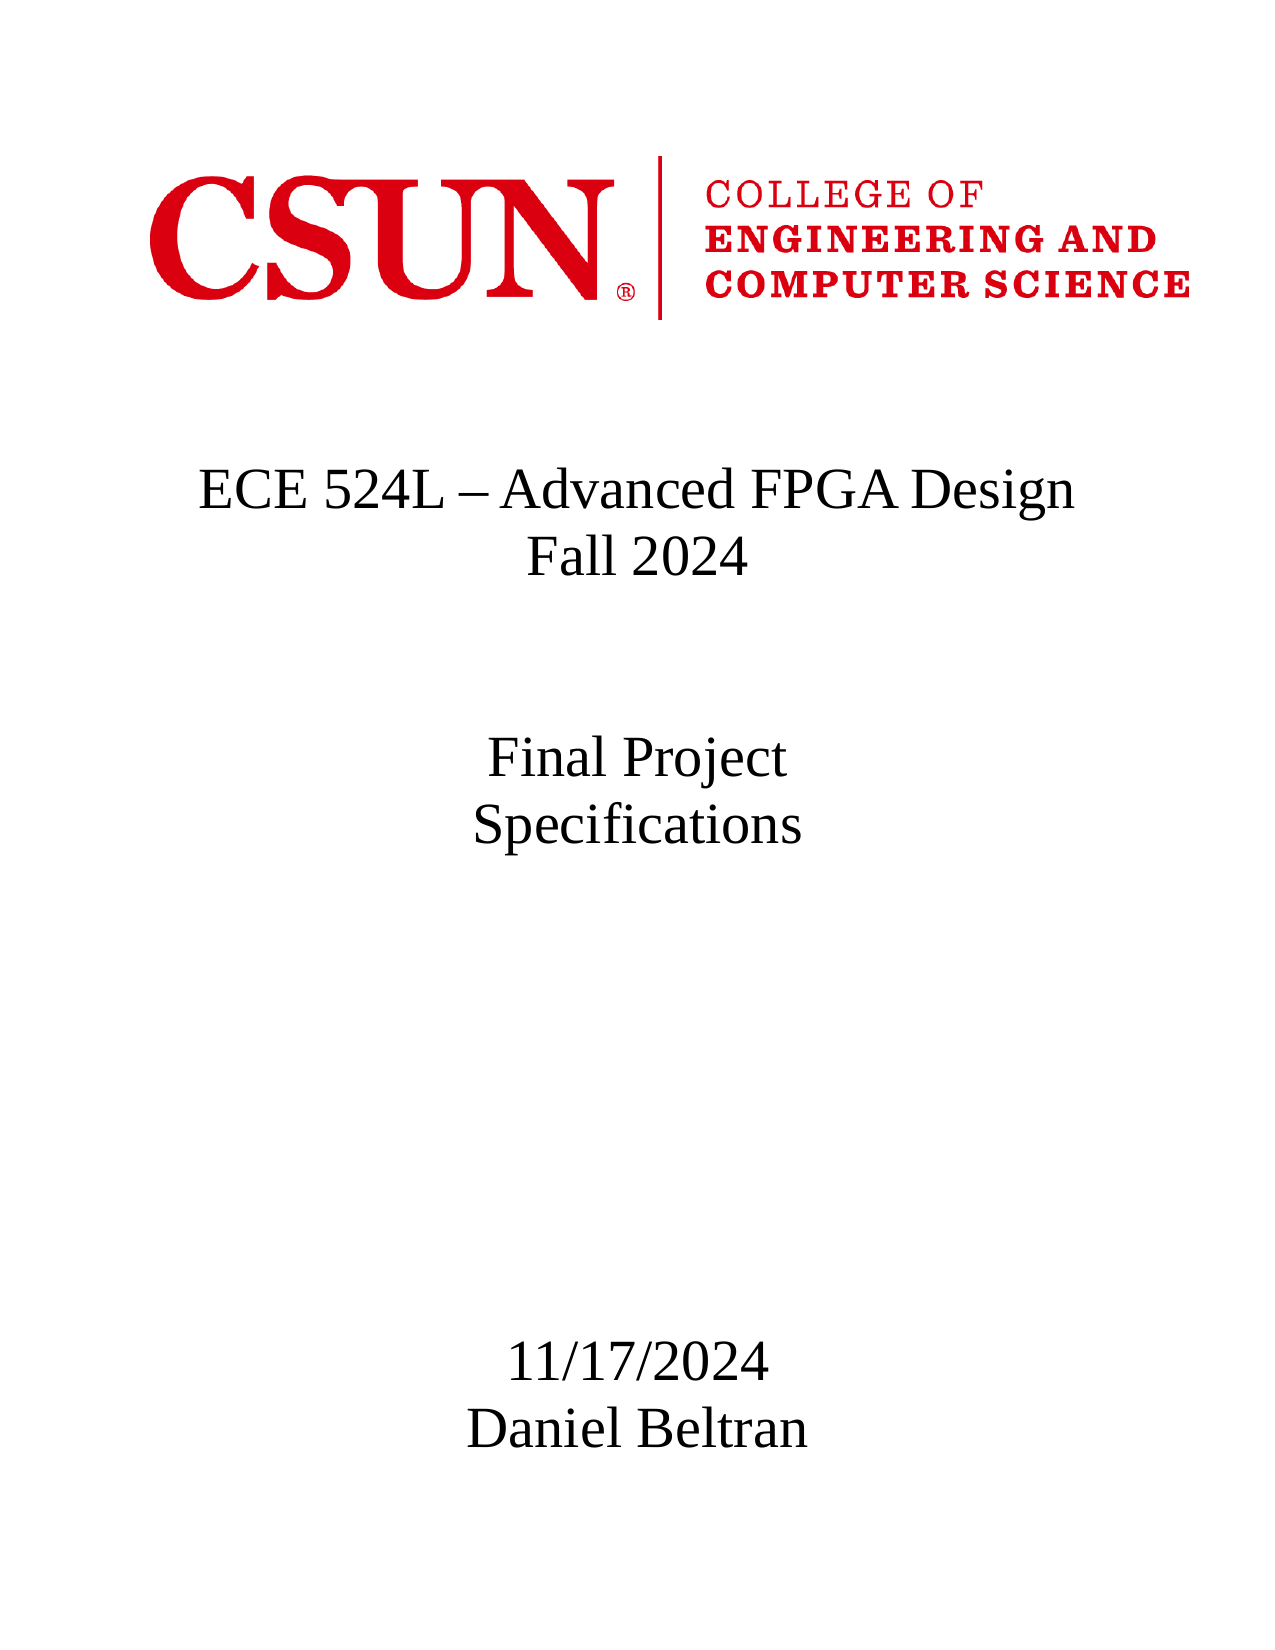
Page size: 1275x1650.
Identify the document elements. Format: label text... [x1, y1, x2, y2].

text 11/17/2024 [150, 1326, 1125, 1393]
text Final Project [150, 722, 1125, 789]
text Daniel Beltran [150, 1393, 1125, 1460]
text ECE 524L – Advanced FPGA Design [150, 454, 1125, 521]
text Fall 2024 [150, 521, 1125, 588]
text Specifications [150, 789, 1125, 856]
picture [150, 156, 1189, 320]
